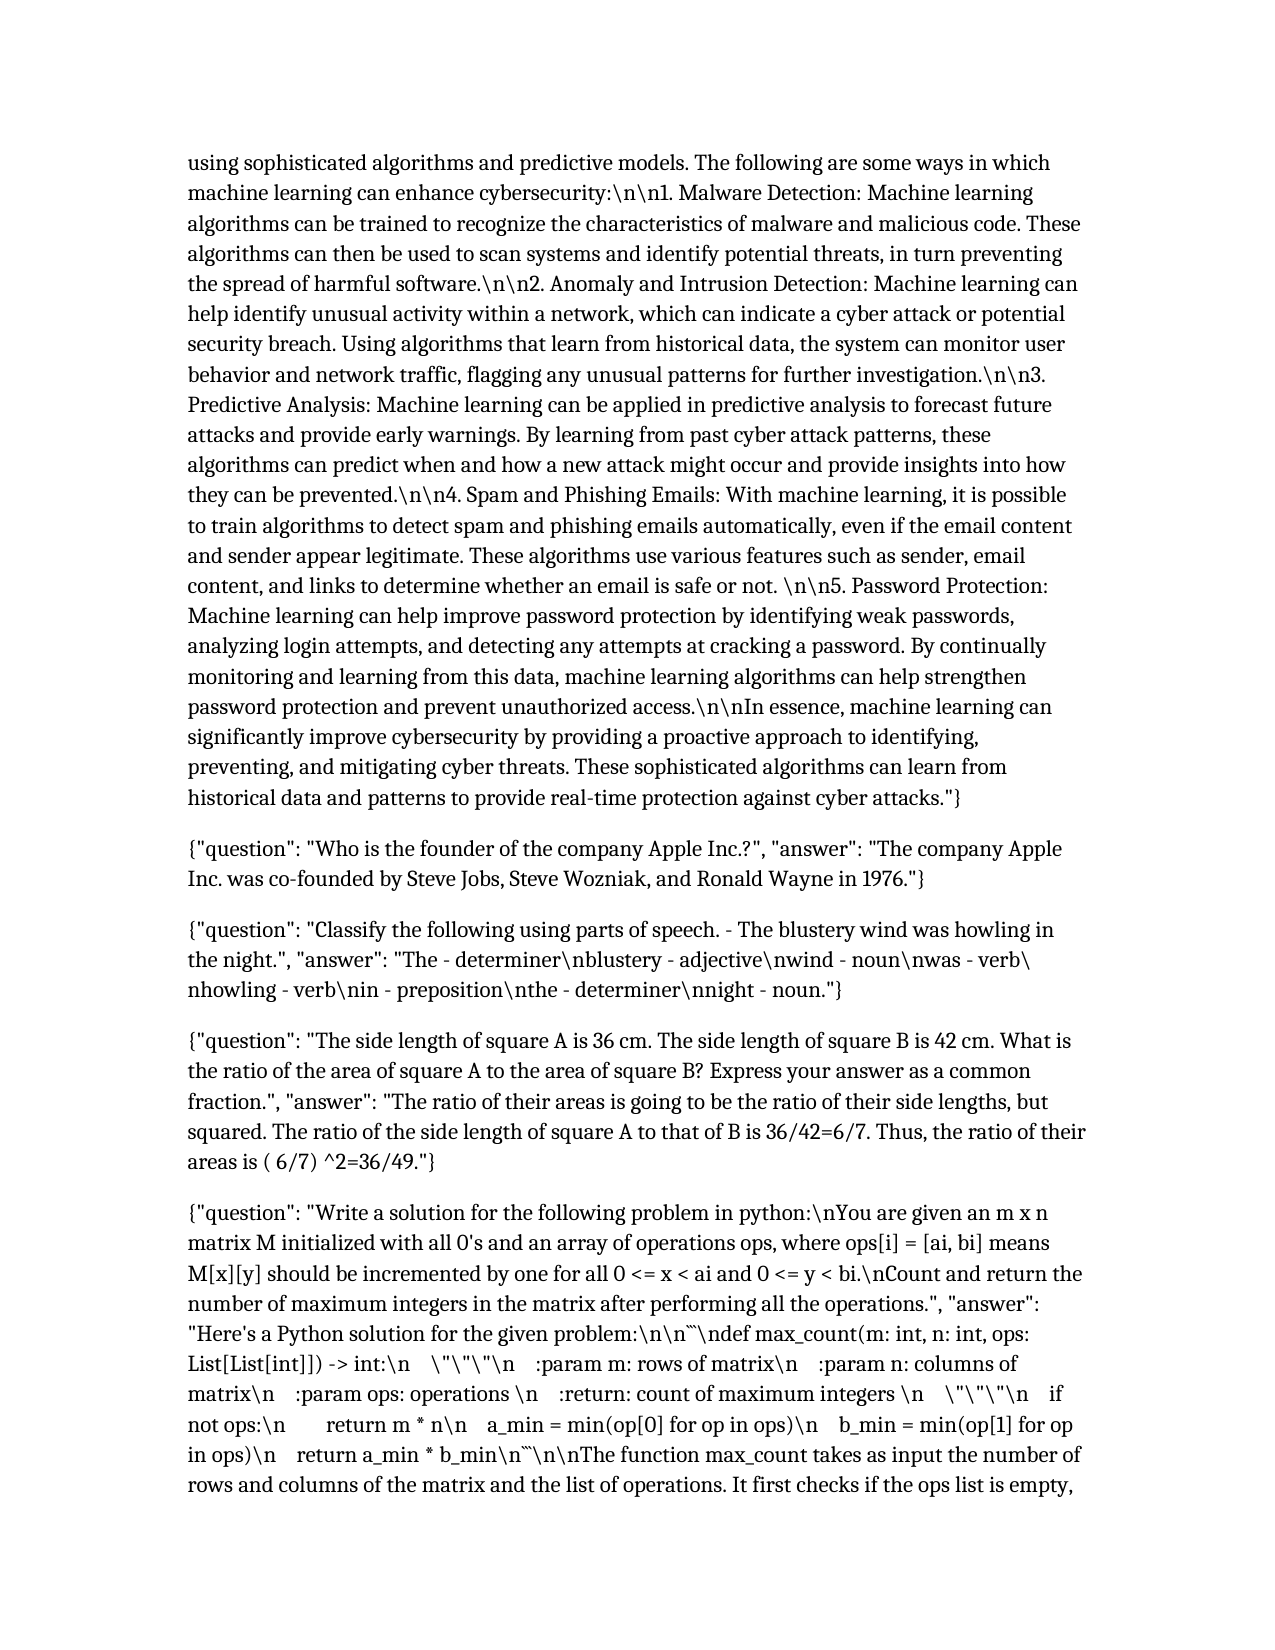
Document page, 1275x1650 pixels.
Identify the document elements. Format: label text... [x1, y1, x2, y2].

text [187, 1200, 1087, 1498]
text {"question": "Who is the founder of the company Apple Inc.?", "answer": "The company Apple Inc. was co-founded by Steve Jobs, Steve Wozniak, and Ronald Wayne in 1976."} [187, 835, 1087, 892]
text {"question": "Classify the following using parts of speech. - The blustery wind was howling in the night.", "answer": "The - determiner\nblustery - adjective\nwind - noun\nwas - verb\nhowling - verb\nin - preposition\nthe - determiner\nnight - noun."} [187, 917, 1087, 1003]
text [187, 150, 1087, 811]
text {"question": "The side length of square A is 36 cm. The side length of square B is 42 cm. What is the ratio of the area of square A to the area of square B? Express your answer as a common fraction.", "answer": "The ratio of their areas is going to be the ratio of their side lengths, but squared. The ratio of the side length of square A to that of B is 36/42=6/7. Thus, the ratio of their areas is ( 6/7) ^2=36/49."} [187, 1028, 1087, 1175]
